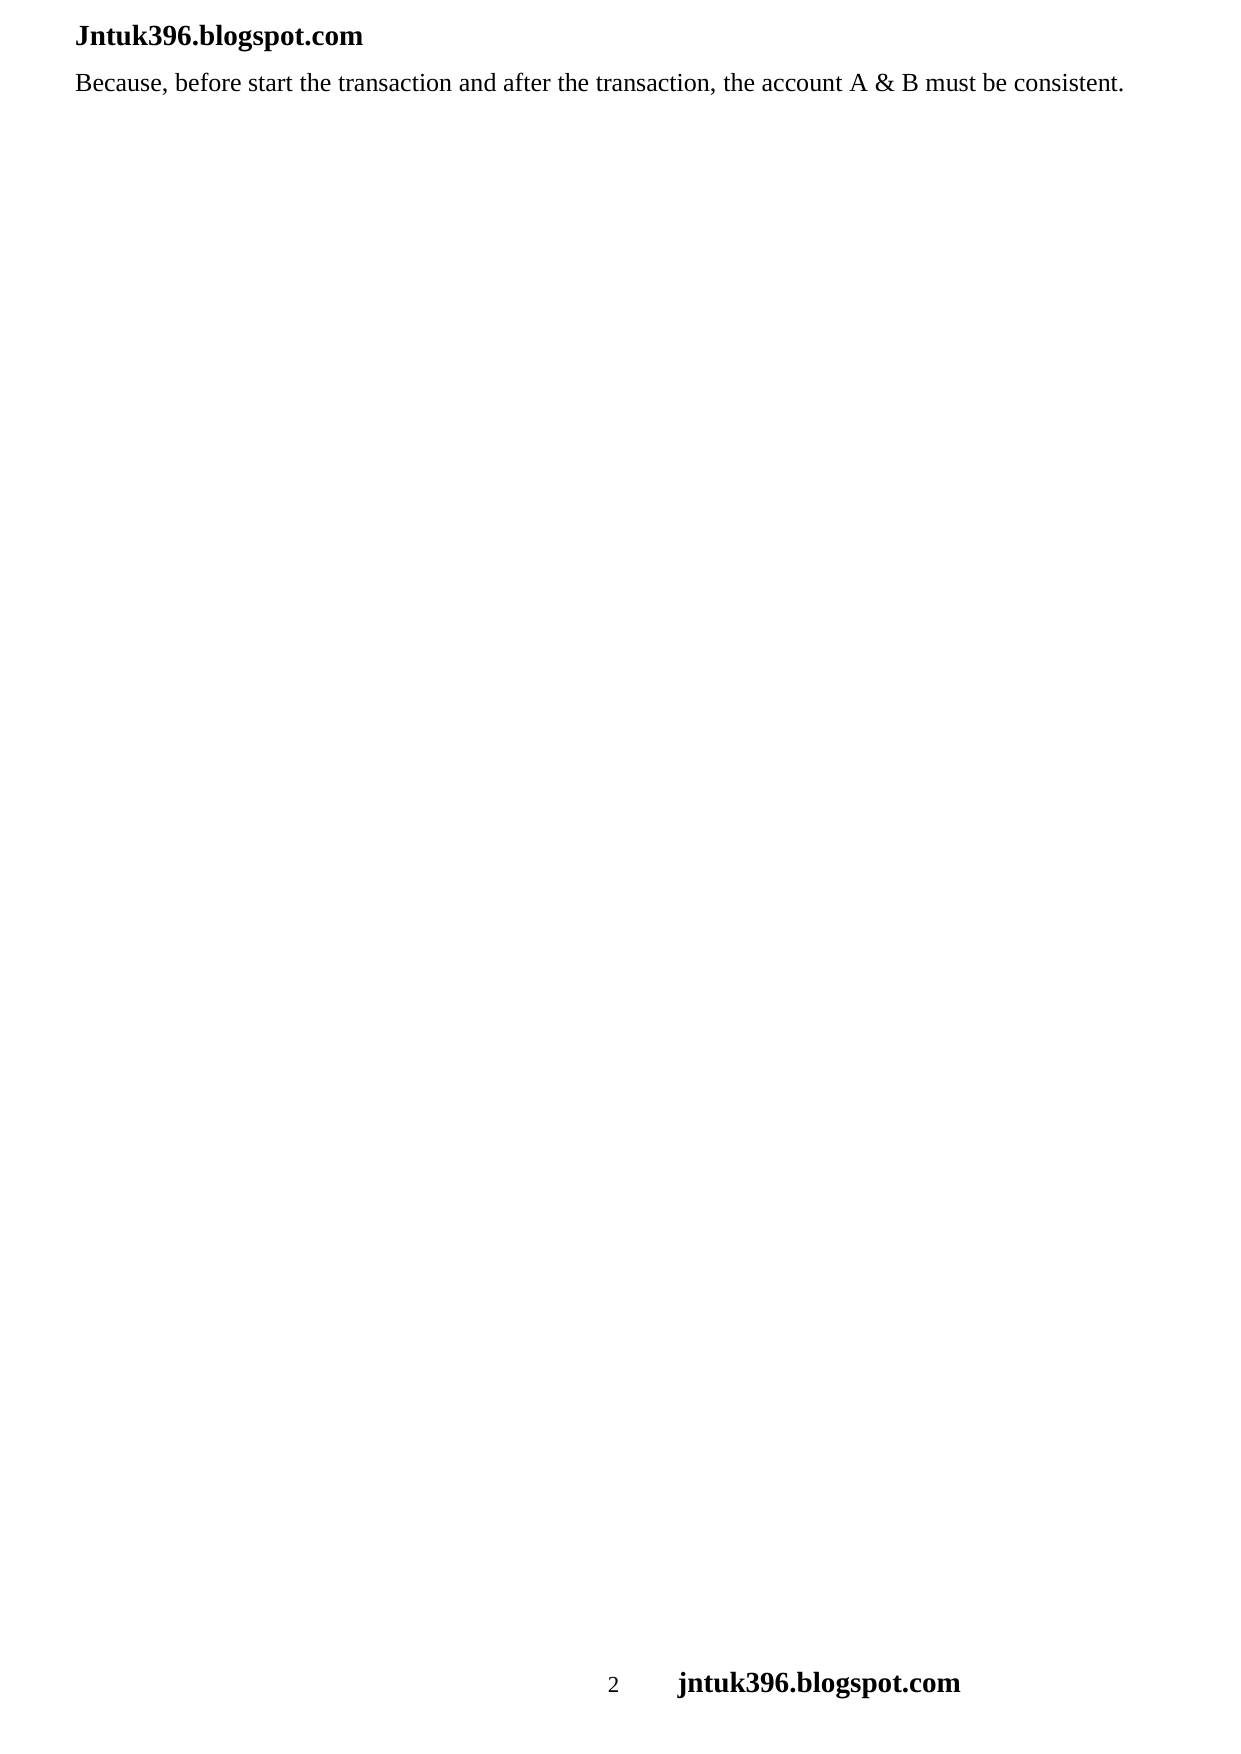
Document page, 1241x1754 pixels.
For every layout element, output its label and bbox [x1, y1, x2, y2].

text [75, 67, 1165, 97]
